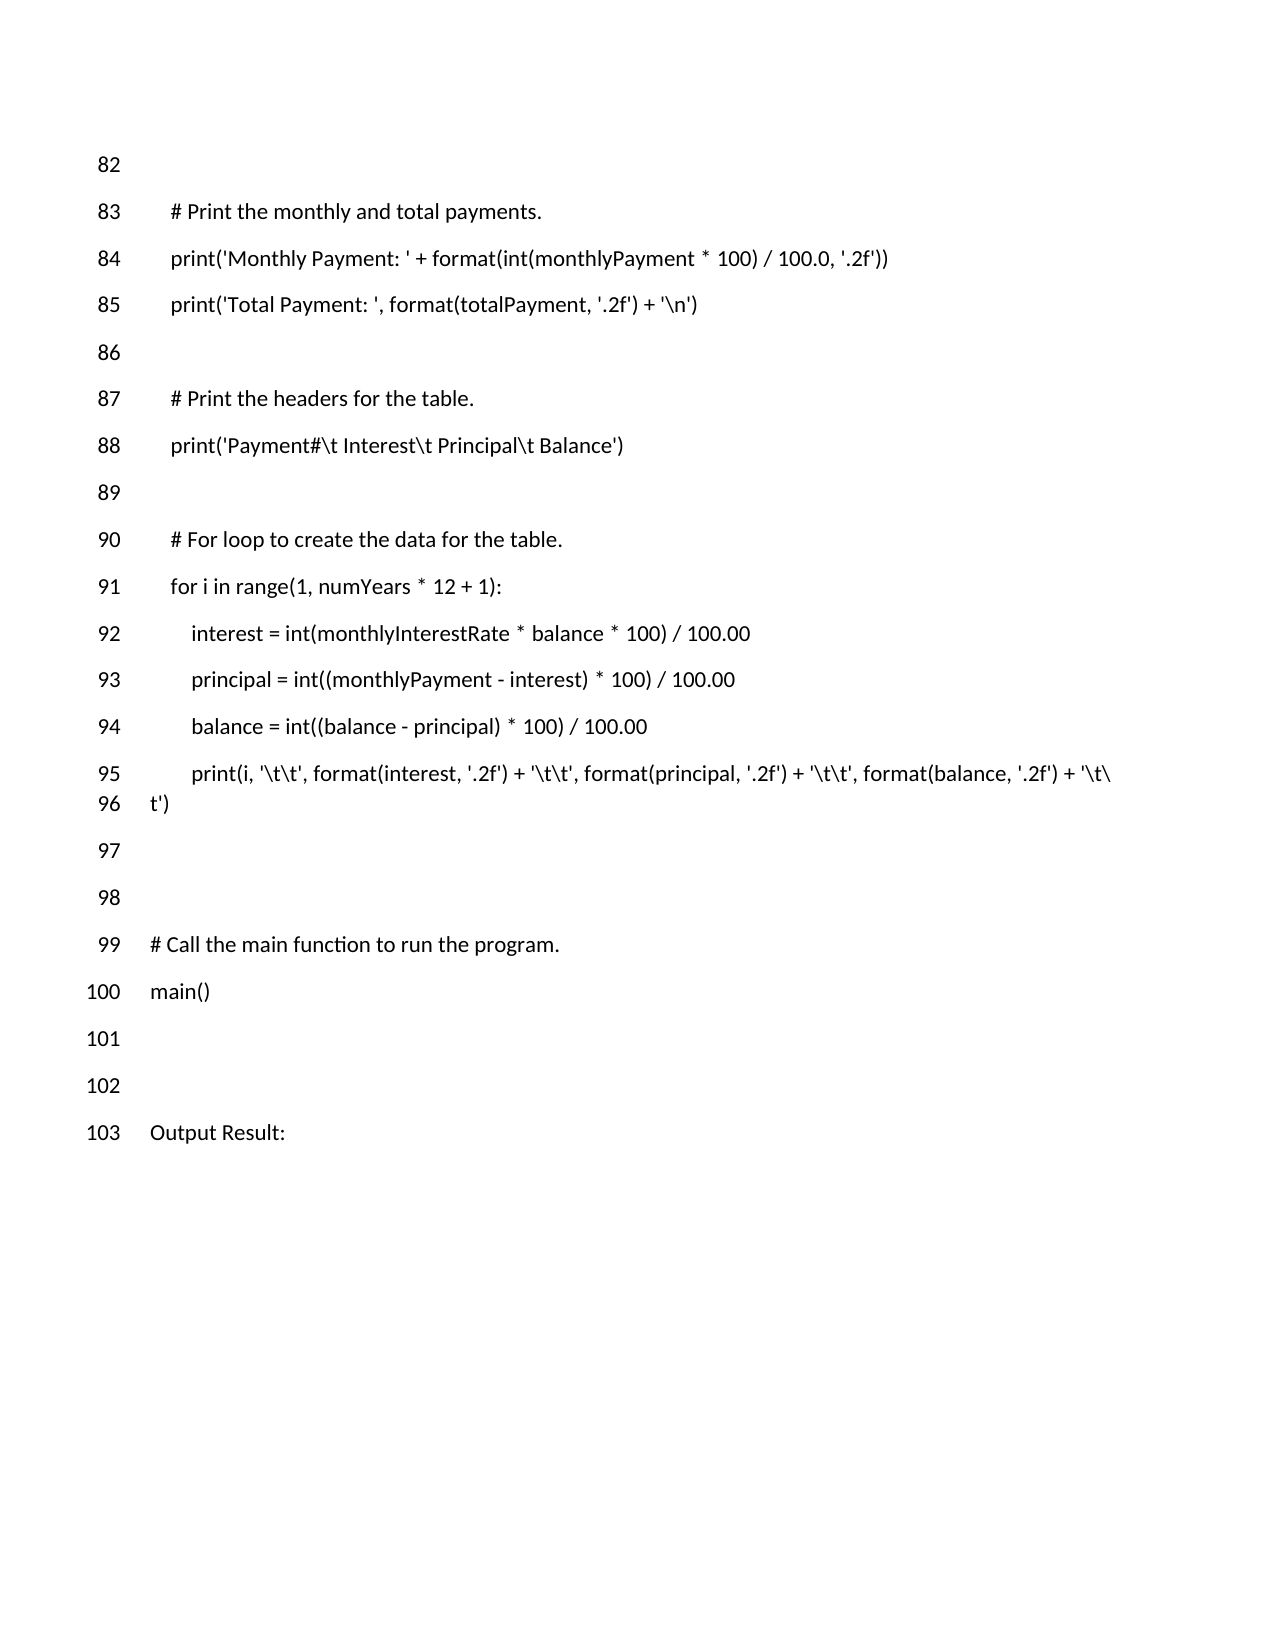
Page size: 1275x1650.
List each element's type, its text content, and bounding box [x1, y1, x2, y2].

text # For loop to create the data for the table. [150, 525, 1125, 553]
text for i in range(1, numYears * 12 + 1): [150, 572, 1125, 600]
text print('Total Payment: ', format(totalPayment, '.2f') + '\n') [150, 291, 1125, 319]
text balance = int((balance - principal) * 100) / 100.00 [150, 712, 1125, 741]
text # Print the headers for the table. [150, 384, 1125, 412]
text print(i, '\t\t', format(interest, '.2f') + '\t\t', format(principal, '.2f') + '\t\t', format(balance, '.2f') + '\t\t') [150, 759, 1125, 818]
text # Call the main function to run the program. [150, 930, 1125, 958]
text # Print the monthly and total payments. [150, 197, 1125, 225]
text print('Payment#\t Interest\t Principal\t Balance') [150, 431, 1125, 459]
text main() [150, 977, 1125, 1005]
text interest = int(monthlyInterestRate * balance * 100) / 100.00 [150, 619, 1125, 647]
text principal = int((monthlyPayment - interest) * 100) / 100.00 [150, 666, 1125, 694]
text Output Result: [150, 1118, 1125, 1146]
text print('Monthly Payment: ' + format(int(monthlyPayment * 100) / 100.0, '.2f')) [150, 244, 1125, 272]
